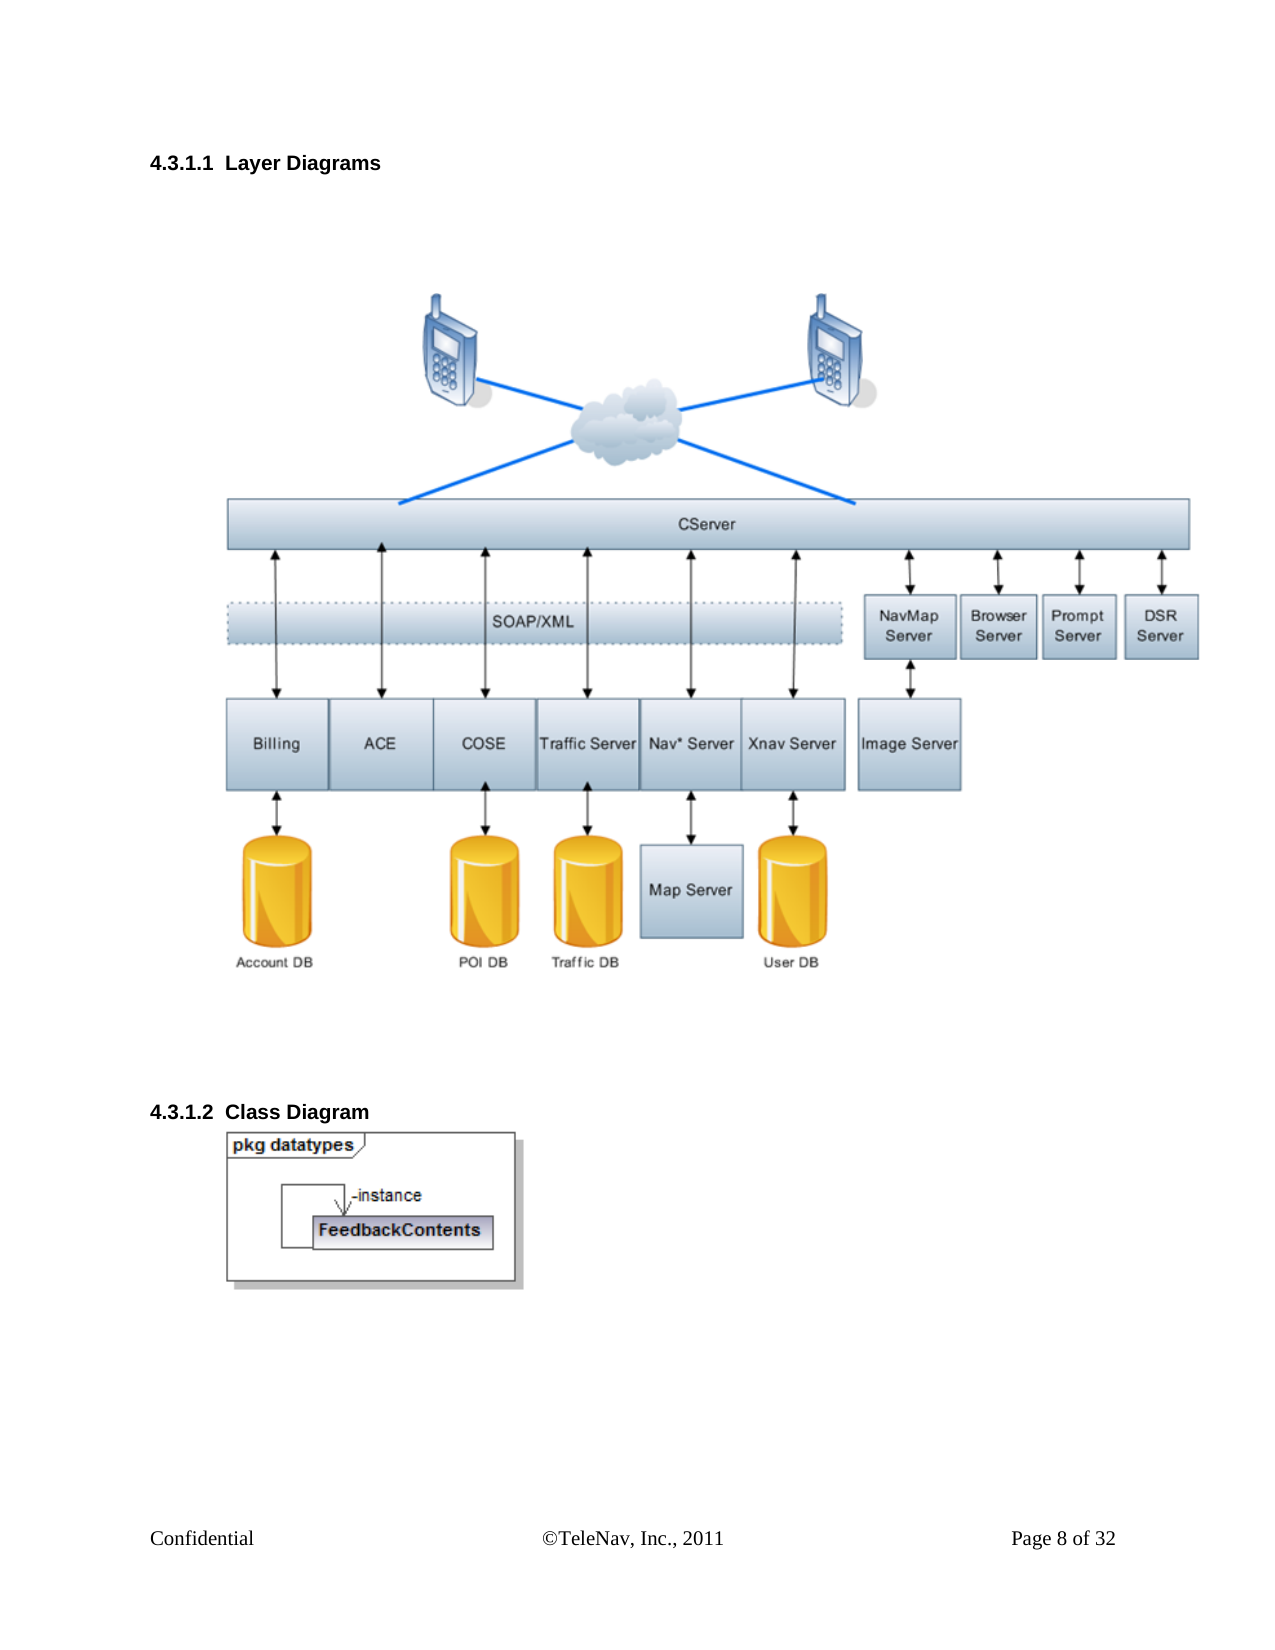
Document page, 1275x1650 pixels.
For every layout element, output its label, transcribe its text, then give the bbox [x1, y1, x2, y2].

picture [225, 1129, 552, 1304]
subtitle Layer Diagrams [150, 150, 1125, 175]
picture [225, 293, 1200, 974]
subtitle Class Diagram [150, 1098, 1125, 1123]
